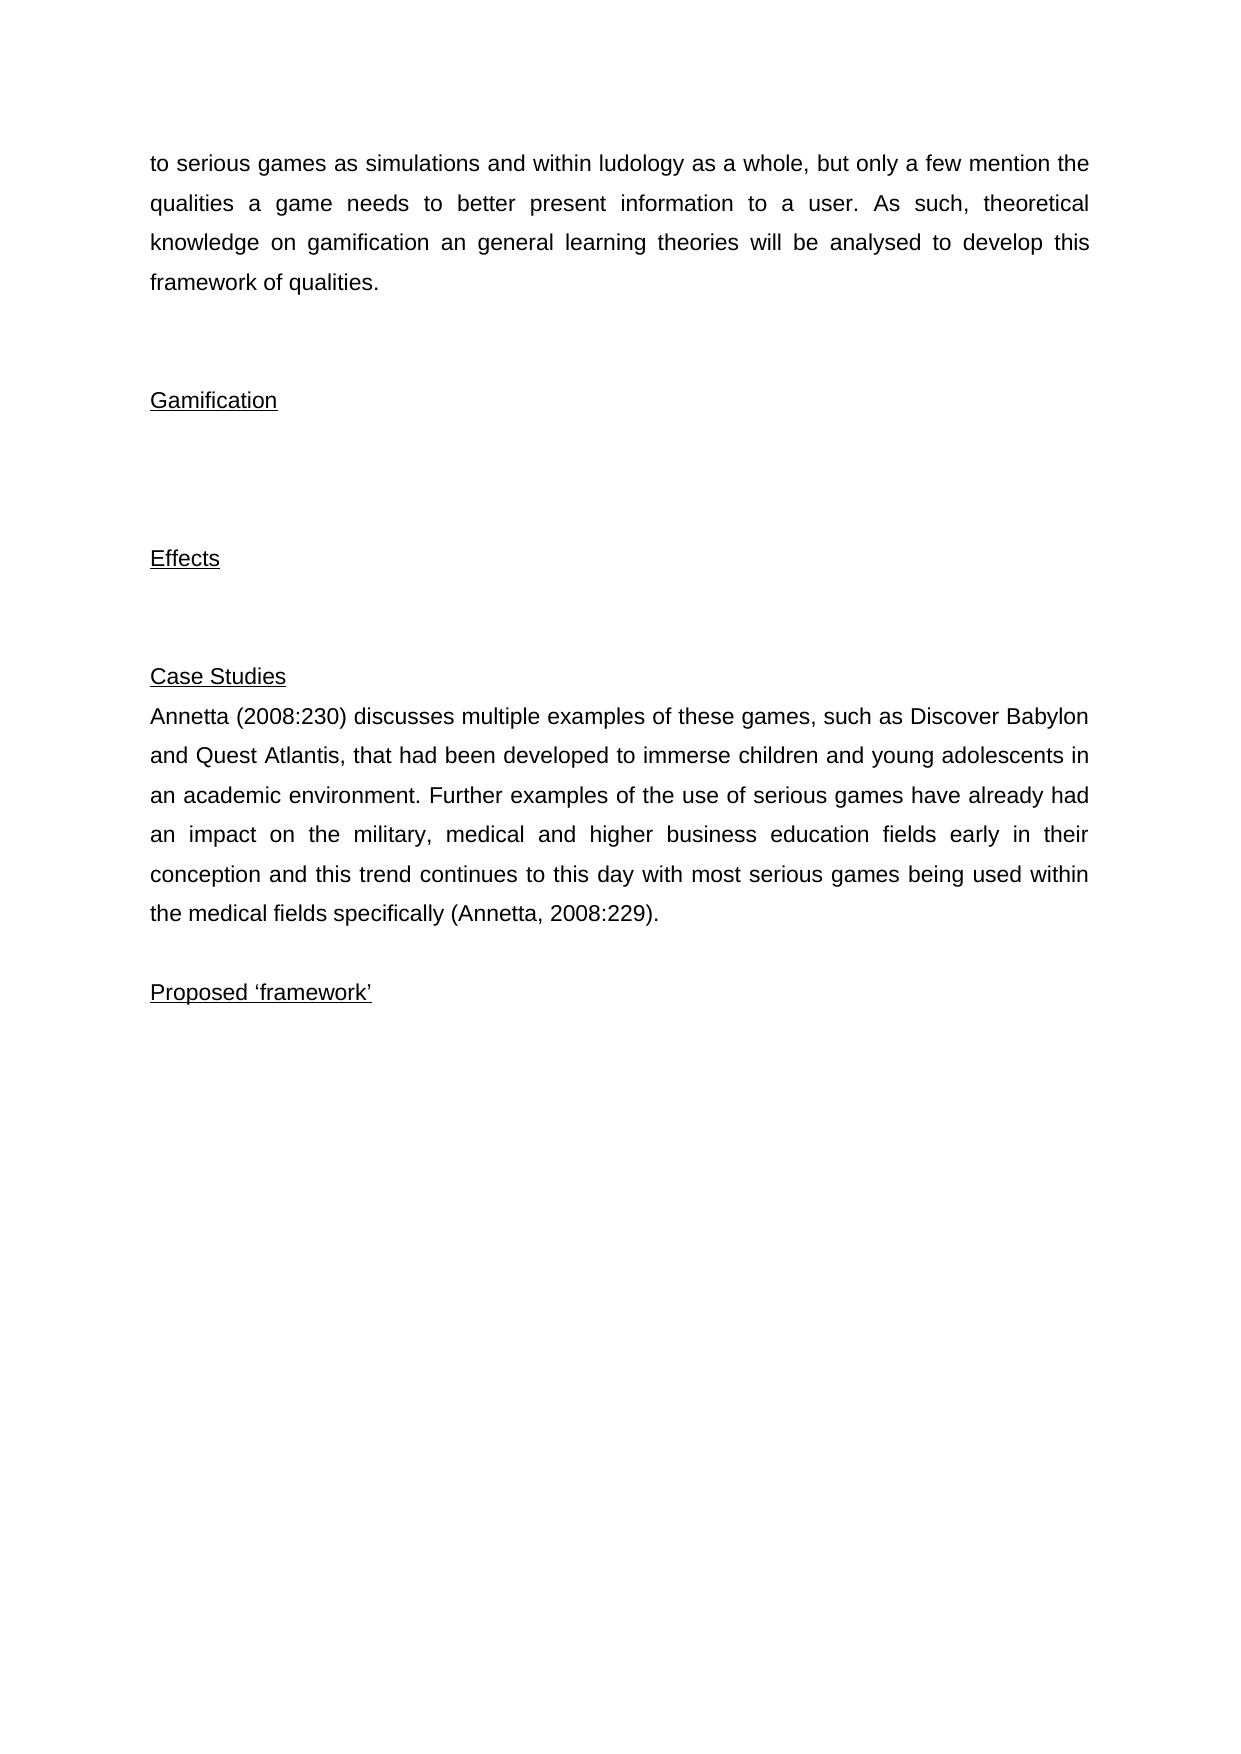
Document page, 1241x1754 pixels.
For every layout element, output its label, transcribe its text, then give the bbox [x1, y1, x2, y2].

text Annetta (2008:230) discusses multiple examples of these games, such as Discover Babylon and Quest Atlantis, that had been developed to immerse children and young adolescents in an academic environment. Further examples of the use of serious games have already had an impact on the military, medical and higher business education fields early in their conception and this trend continues to this day with most serious games being used within the medical fields specifically (Annetta, 2008:229). [150, 703, 1090, 926]
text Gamification [150, 387, 1090, 413]
text Proposed ‘framework’ [150, 979, 1090, 1005]
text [150, 150, 1090, 295]
text Case Studies [150, 663, 1090, 689]
text Effects [150, 545, 1090, 571]
